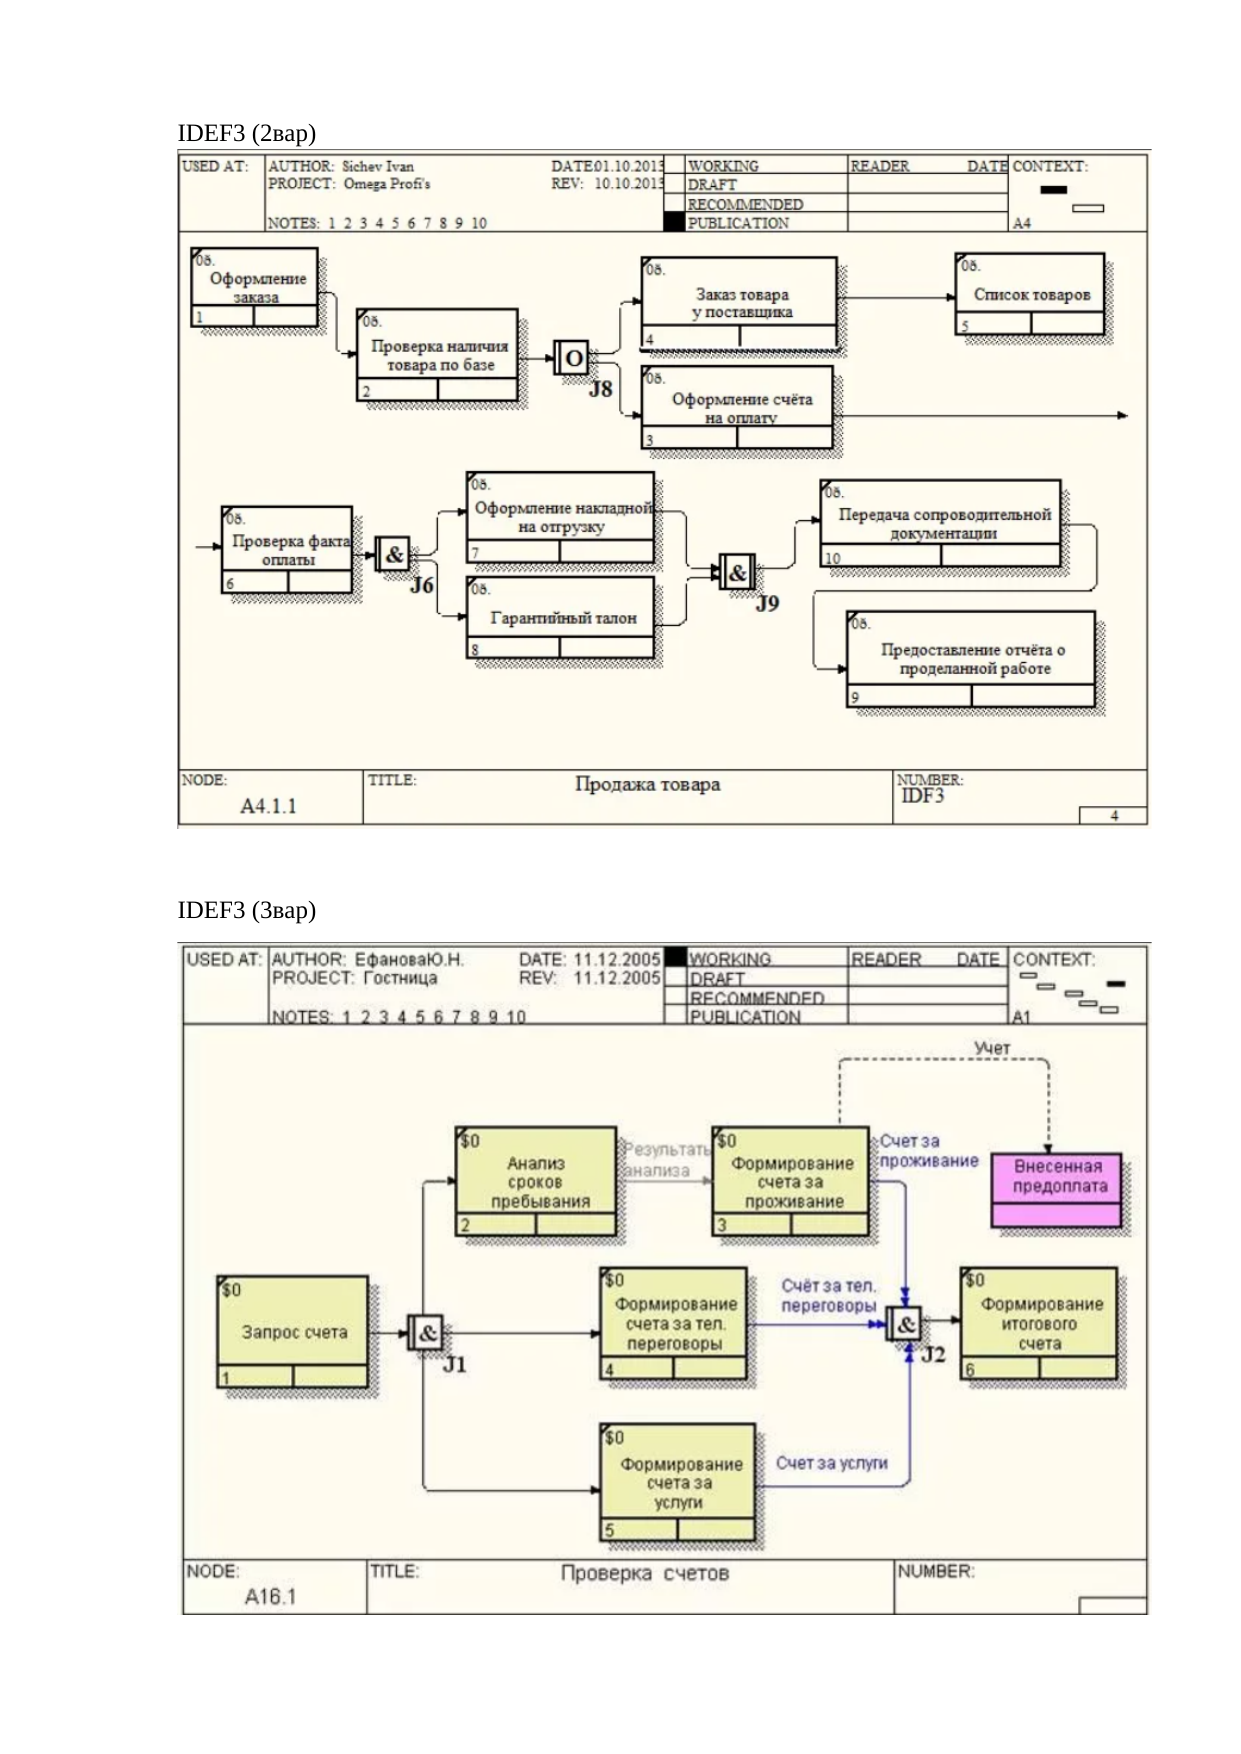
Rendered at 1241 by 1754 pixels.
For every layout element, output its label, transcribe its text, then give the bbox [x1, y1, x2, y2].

picture [177, 942, 1152, 1615]
picture [177, 149, 1152, 829]
text IDEF3 (3вар) [177, 895, 1152, 924]
text IDEF3 (2вар) [177, 118, 1152, 149]
